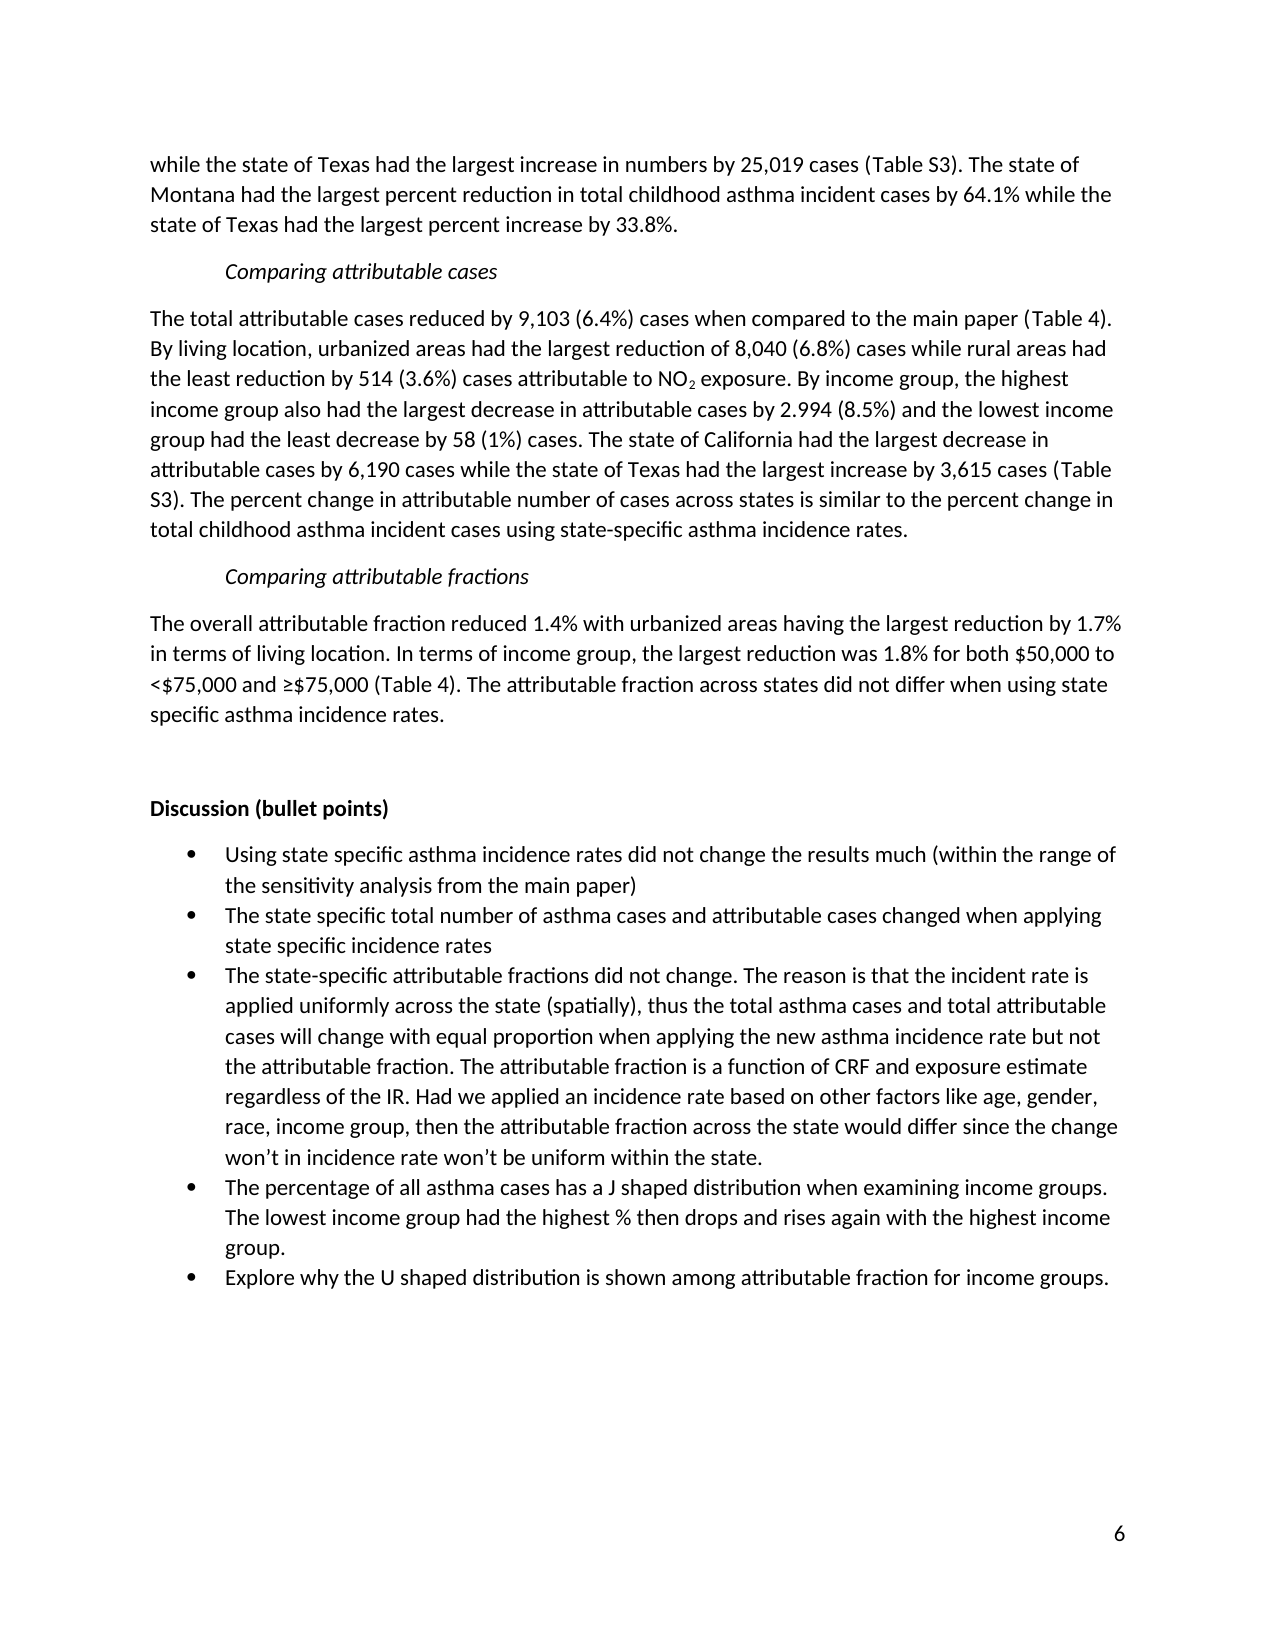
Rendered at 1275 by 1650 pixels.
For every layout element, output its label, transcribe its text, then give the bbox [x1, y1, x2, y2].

list Explore why the U shaped distribution is shown among attributable fraction for income groups. [187, 1263, 1125, 1292]
text Comparing attributable cases [225, 257, 1125, 285]
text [150, 150, 1125, 238]
list The percentage of all asthma cases has a J shaped distribution when examining income groups. The lowest income group had the highest % then drops and rises again with the highest income group. [187, 1173, 1125, 1261]
text Comparing attributable fractions [225, 562, 1125, 591]
list Using state specific asthma incidence rates did not change the results much (within the range of the sensitivity analysis from the main paper) [187, 841, 1125, 899]
text The total attributable cases reduced by 9,103 (6.4%) cases when compared to the main paper (Table 4). By living location, urbanized areas had the largest reduction of 8,040 (6.8%) cases while rural areas had the least reduction by 514 (3.6%) cases attributable to NO2 exposure. By income group, the highest income group also had the largest decrease in attributable cases by 2.994 (8.5%) and the lowest income group had the least decrease by 58 (1%) cases. The state of California had the largest decrease in attributable cases by 6,190 cases while the state of Texas had the largest increase by 3,615 cases (Table S3). The percent change in attributable number of cases across states is similar to the percent change in total childhood asthma incident cases using state-specific asthma incidence rates. [150, 304, 1125, 544]
text The overall attributable fraction reduced 1.4% with urbanized areas having the largest reduction by 1.7% in terms of living location. In terms of income group, the largest reduction was 1.8% for both $50,000 to <$75,000 and ≥$75,000 (Table 4). The attributable fraction across states did not differ when using state specific asthma incidence rates. [150, 609, 1125, 728]
list The state specific total number of asthma cases and attributable cases changed when applying state specific incidence rates [187, 901, 1125, 959]
text Discussion (bullet points) [150, 794, 1125, 822]
list The state-specific attributable fractions did not change. The reason is that the incident rate is applied uniformly across the state (spatially), thus the total asthma cases and total attributable cases will change with equal proportion when applying the new asthma incidence rate but not the attributable fraction. The attributable fraction is a function of CRF and exposure estimate regardless of the IR. Had we applied an incidence rate based on other factors like age, gender, race, income group, then the attributable fraction across the state would differ since the change won’t in incidence rate won’t be uniform within the state. [187, 961, 1125, 1171]
